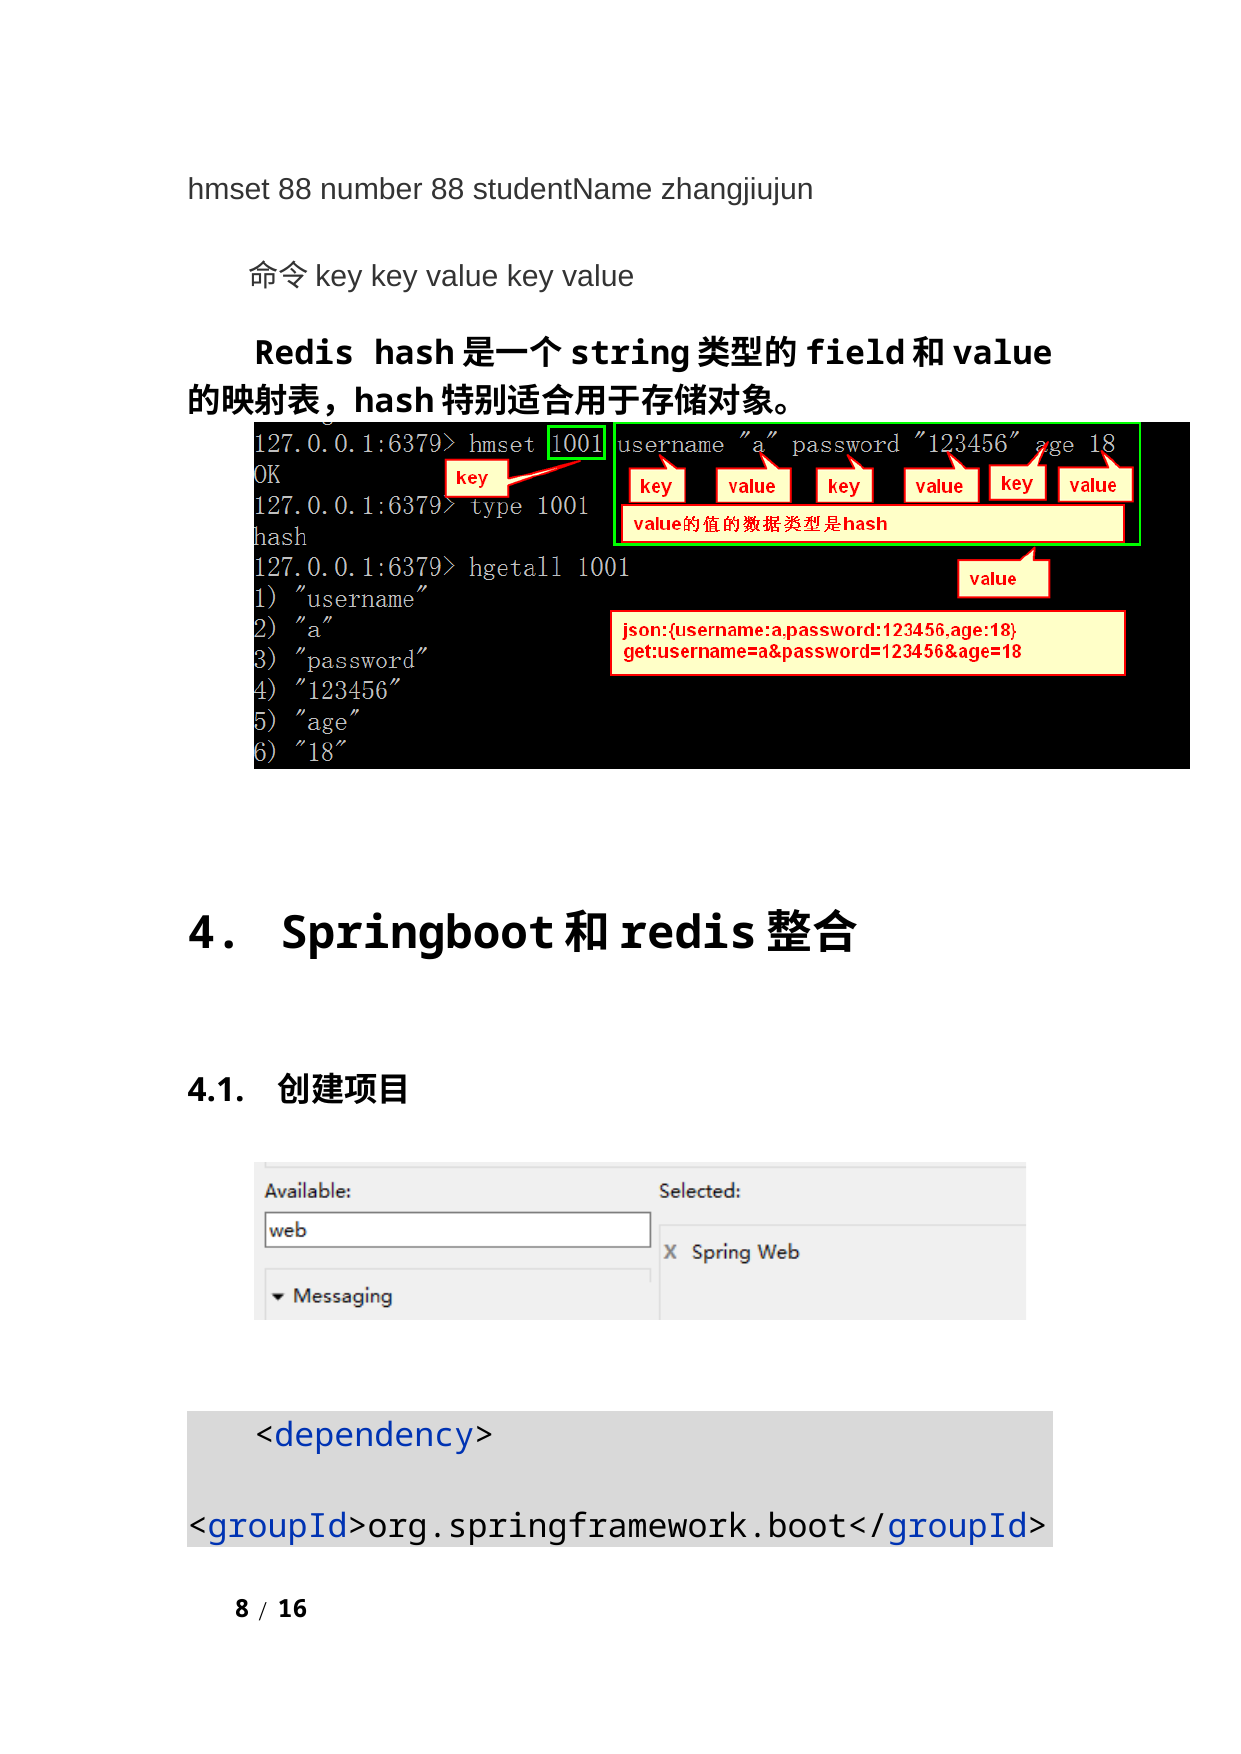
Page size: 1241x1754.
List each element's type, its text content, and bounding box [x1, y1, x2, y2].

subtitle 创建项目 [187, 1062, 1053, 1111]
subtitle Springboot和redis整合 [187, 895, 1053, 962]
picture [254, 422, 1190, 769]
text hmset 88 number 88 studentName zhangjiujun [187, 156, 1053, 221]
text Redis hash是一个string类型的field和value的映射表，hash特别适合用于存储对象。 [187, 326, 1053, 422]
picture [254, 1162, 1027, 1320]
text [187, 1411, 1053, 1547]
text 命令 key key value key value [187, 241, 1053, 306]
